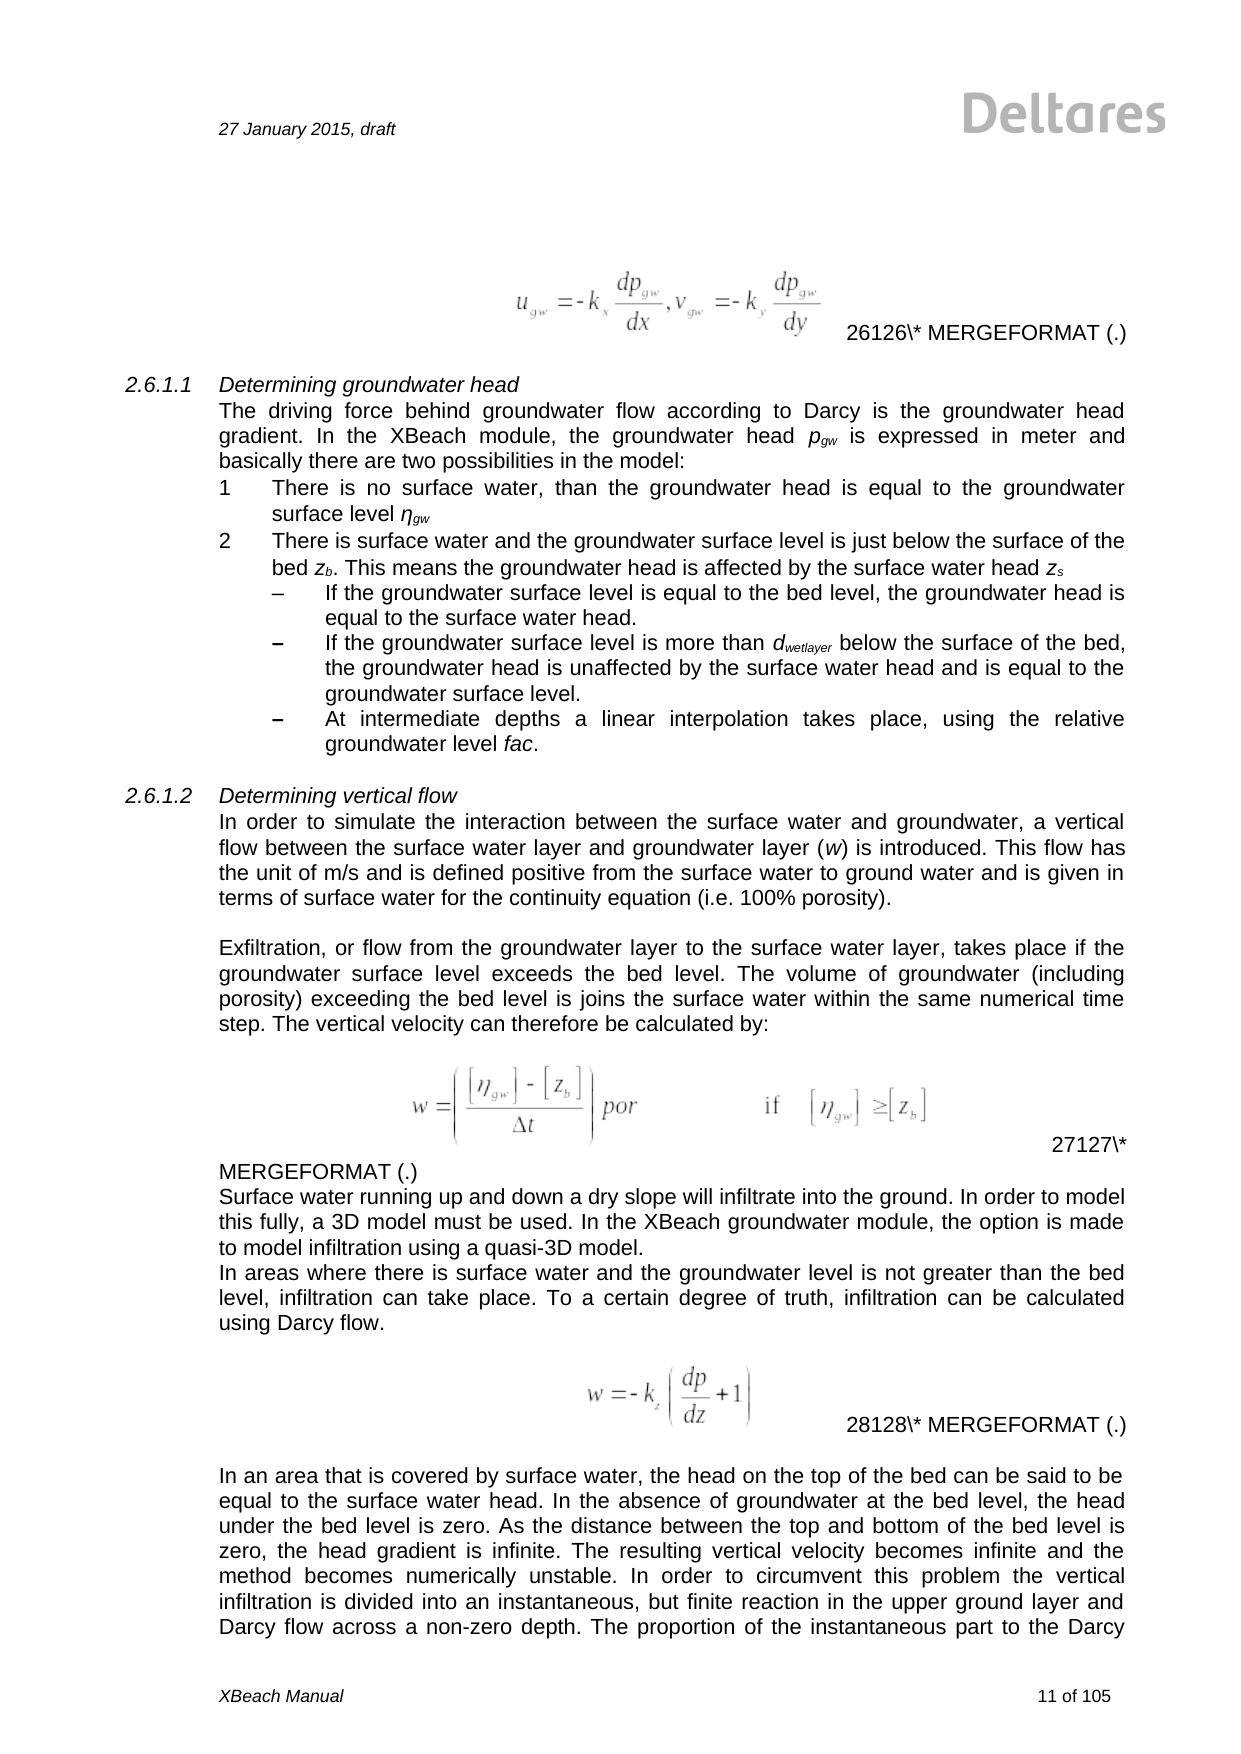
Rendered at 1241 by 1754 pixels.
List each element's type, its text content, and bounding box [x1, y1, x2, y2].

text In order to simulate the interaction between the surface water and groundwater, a vertical flow between the surface water layer and groundwater layer (w) is introduced. This flow has the unit of m/s and is defined positive from the surface water to ground water and is given in terms of surface water for the continuity equation (i.e. 100% porosity). [218, 809, 1126, 910]
text Exfiltration, or flow from the groundwater layer to the surface water layer, takes place if the groundwater surface level exceeds the bed level. The volume of groundwater (including porosity) exceeding the bed level is joins the surface water within the same numerical time step. The vertical velocity can therefore be calculated by: [218, 935, 1126, 1036]
subtitle Determining groundwater head [192, 371, 1126, 398]
text The driving force behind groundwater flow according to Darcy is the groundwater head gradient. In the XBeach module, the groundwater head pgw is expressed in meter and basically there are two possibilities in the model: [218, 398, 1126, 473]
picture [964, 75, 1166, 133]
list There is no surface water, than the groundwater head is equal to the groundwater surface level ηgw [218, 473, 1126, 526]
list At intermediate depths a linear interpolation takes place, using the relative groundwater level fac. [272, 706, 1126, 756]
text Surface water running up and down a dry slope will infiltrate into the ground. In order to model this fully, a 3D model must be used. In the XBeach groundwater module, the option is made to model infiltration using a quasi-3D model. [218, 1184, 1126, 1260]
subtitle Determining vertical flow [192, 783, 1126, 809]
list If the groundwater surface level is more than dwetlayer below the surface of the bed, the groundwater head is unaffected by the surface water head and is equal to the groundwater surface level. [272, 630, 1126, 706]
list There is surface water and the groundwater surface level is just below the surface of the bed zb. This means the groundwater head is affected by the surface water head zs [218, 526, 1126, 579]
list If the groundwater surface level is equal to the bed level, the groundwater head is equal to the surface water head. [272, 579, 1126, 630]
text In areas where there is surface water and the groundwater level is not greater than the bed level, infiltration can take place. To a certain degree of truth, infiltration can be calculated using Darcy flow. [218, 1260, 1126, 1335]
